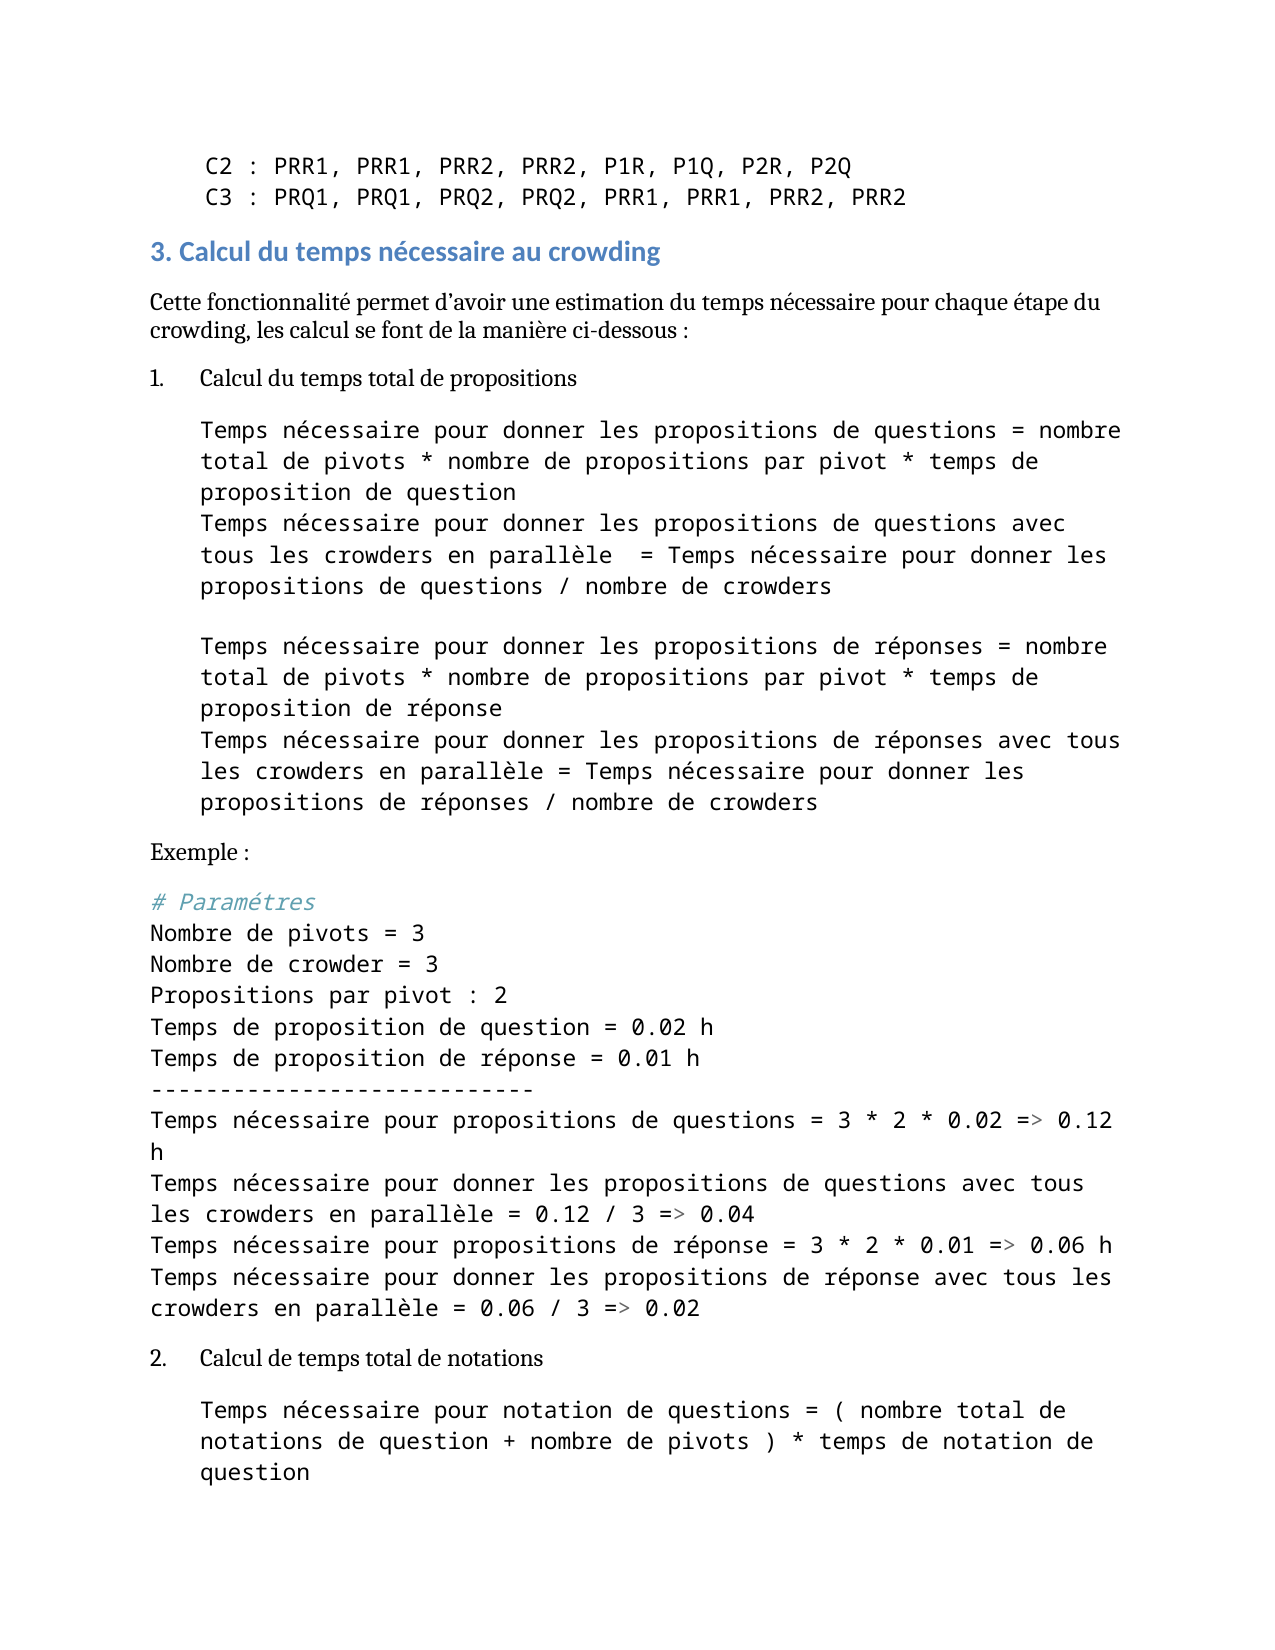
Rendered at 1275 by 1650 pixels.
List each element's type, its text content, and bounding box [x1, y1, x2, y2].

text Exemple : [150, 838, 1125, 867]
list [150, 1393, 1125, 1487]
list Calcul du temps total de propositions [150, 364, 1125, 393]
subtitle 3. Calcul du temps nécessaire au crowding [150, 233, 1125, 269]
text Cette fonctionnalité permet d’avoir une estimation du temps nécessaire pour chaque étape du crowding, les calcul se font de la manière ci-dessous : [150, 288, 1125, 345]
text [150, 150, 1125, 212]
list Calcul de temps total de notations [150, 1344, 1125, 1373]
text # Paramétres Nombre de pivots = 3 Nombre de crowder = 3 Propositions par pivot : 2 Temps de proposition de question = 0.02 h Temps de proposition de réponse = 0.01 h ---------------------------- Temps nécessaire pour propositions de questions = 3 * 2 * 0.02 => 0.12 h Temps nécessaire pour donner les propositions de questions avec tous les crowders en parallèle = 0.12 / 3 => 0.04 Temps nécessaire pour propositions de réponse = 3 * 2 * 0.01 => 0.06 h Temps nécessaire pour donner les propositions de réponse avec tous les crowders en parallèle = 0.06 / 3 => 0.02 [150, 886, 1125, 1323]
list Temps nécessaire pour donner les propositions de questions = nombre total de pivots * nombre de propositions par pivot * temps de proposition de question Temps nécessaire pour donner les propositions de questions avec tous les crowders en parallèle = Temps nécessaire pour donner les propositions de questions / nombre de crowders Temps nécessaire pour donner les propositions de réponses = nombre total de pivots * nombre de propositions par pivot * temps de proposition de réponse Temps nécessaire pour donner les propositions de réponses avec tous les crowders en parallèle = Temps nécessaire pour donner les propositions de réponses / nombre de crowders [150, 413, 1125, 817]
